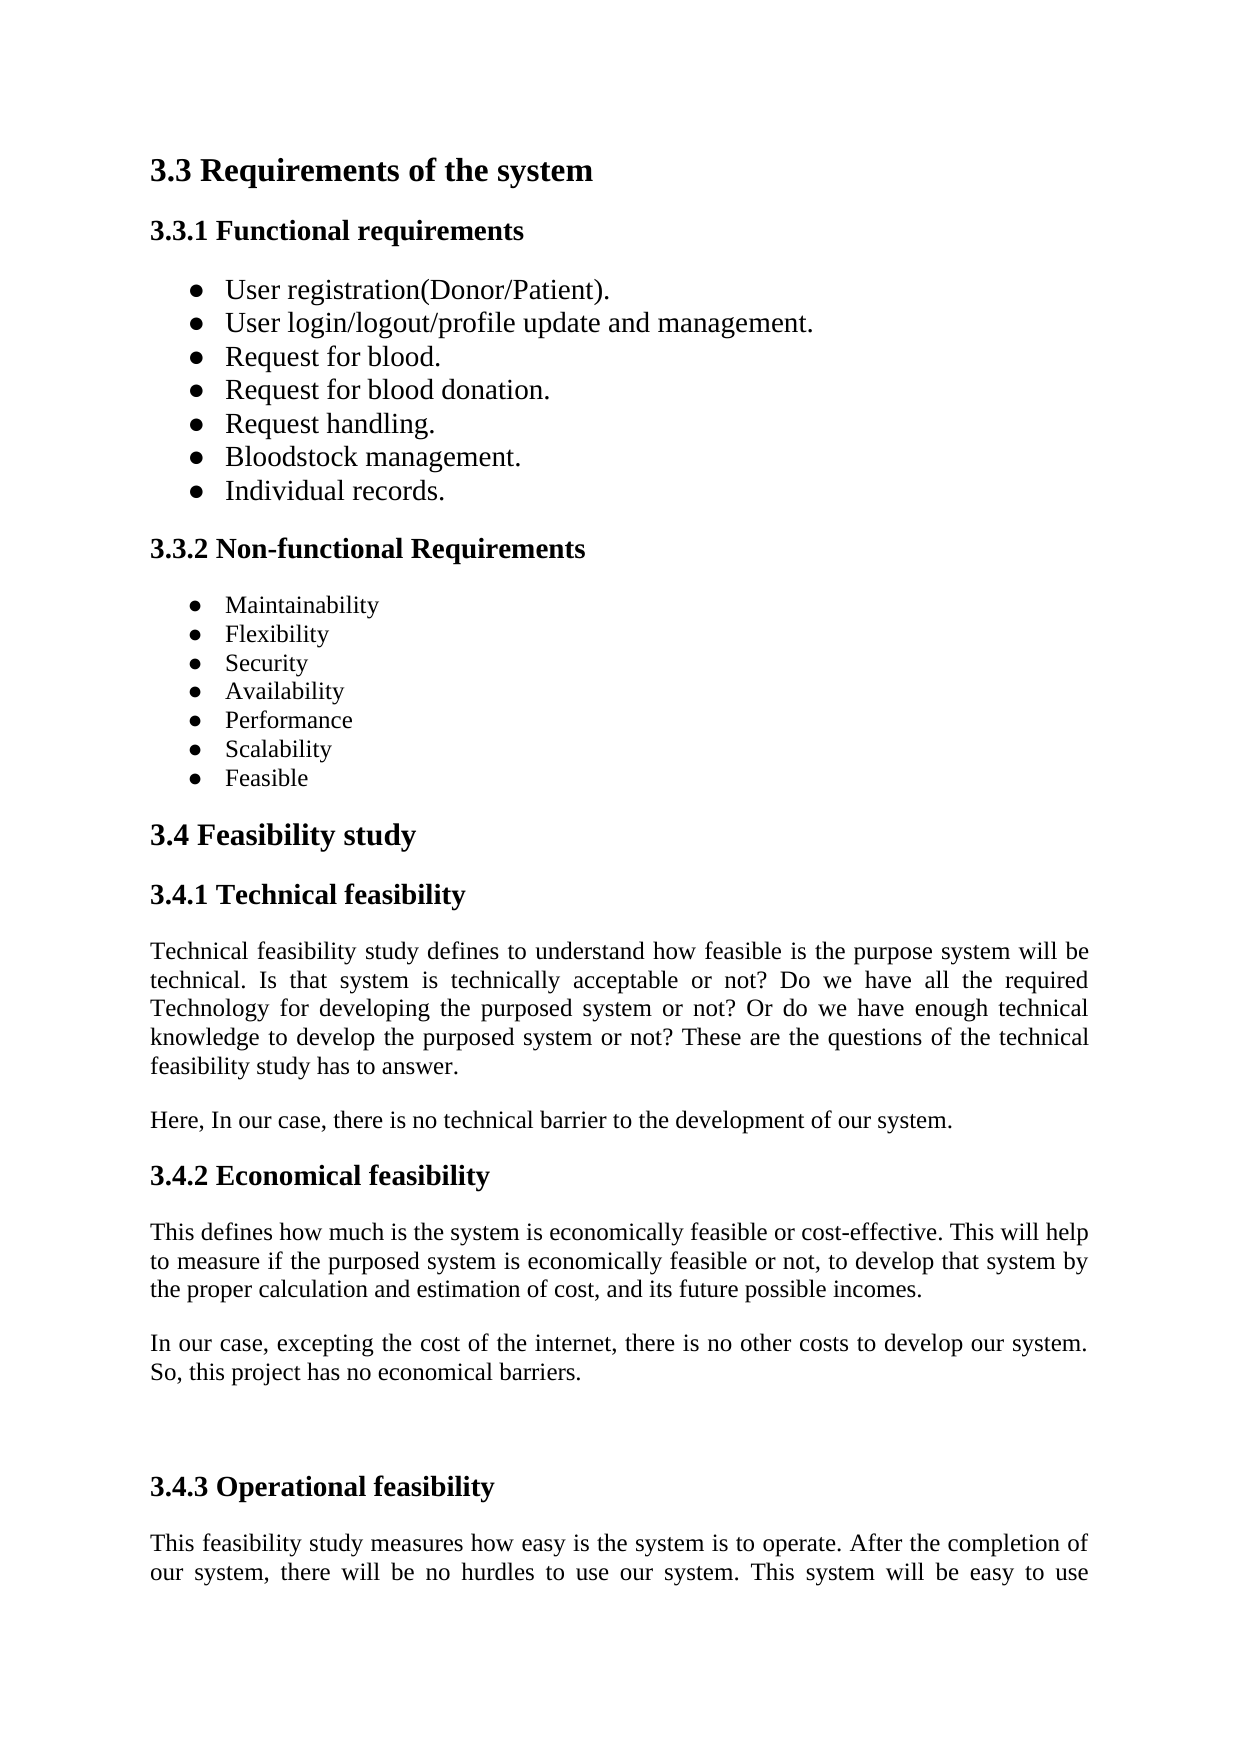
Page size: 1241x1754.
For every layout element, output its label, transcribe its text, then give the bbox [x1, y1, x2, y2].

text 3.4.3 Operational feasibility [150, 1469, 1090, 1503]
list Flexibility [187, 619, 1090, 648]
list User login/logout/profile update and management. [187, 305, 1090, 339]
list Scalability [187, 734, 1090, 763]
list Individual records. [187, 473, 1090, 507]
list Feasible [187, 763, 1090, 791]
text Here, In our case, there is no technical barrier to the development of our system. [150, 1105, 1090, 1133]
list Request for blood. [187, 339, 1090, 372]
text 3.3.2 Non-functional Requirements [150, 532, 1090, 565]
list Availability [187, 676, 1090, 705]
text Technical feasibility study defines to understand how feasible is the purpose system will be technical. Is that system is technically acceptable or not? Do we have all the required Technology for developing the purposed system or not? Or do we have enough technical knowledge to develop the purposed system or not? These are the questions of the technical feasibility study has to answer. [150, 936, 1090, 1080]
text This defines how much is the system is economically feasible or cost-effective. This will help to measure if the purposed system is economically feasible or not, to develop that system by the proper calculation and estimation of cost, and its future possible incomes. [150, 1217, 1090, 1303]
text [150, 1528, 1090, 1585]
list Bloodstock management. [187, 439, 1090, 473]
list Security [187, 648, 1090, 676]
list Request for blood donation. [187, 372, 1090, 406]
text 3.4.2 Economical feasibility [150, 1158, 1090, 1192]
list Maintainability [187, 590, 1090, 619]
list Request handling. [187, 406, 1090, 439]
list Performance [187, 705, 1090, 734]
text In our case, excepting the cost of the internet, there is no other costs to develop our system. So, this project has no economical barriers. [150, 1328, 1090, 1386]
text 3.3 Requirements of the system [150, 150, 1090, 188]
text 3.4 Feasibility study [150, 816, 1090, 852]
text 3.3.1 Functional requirements [150, 213, 1090, 247]
list User registration(Donor/Patient). [187, 272, 1090, 305]
text 3.4.1 Technical feasibility [150, 877, 1090, 911]
